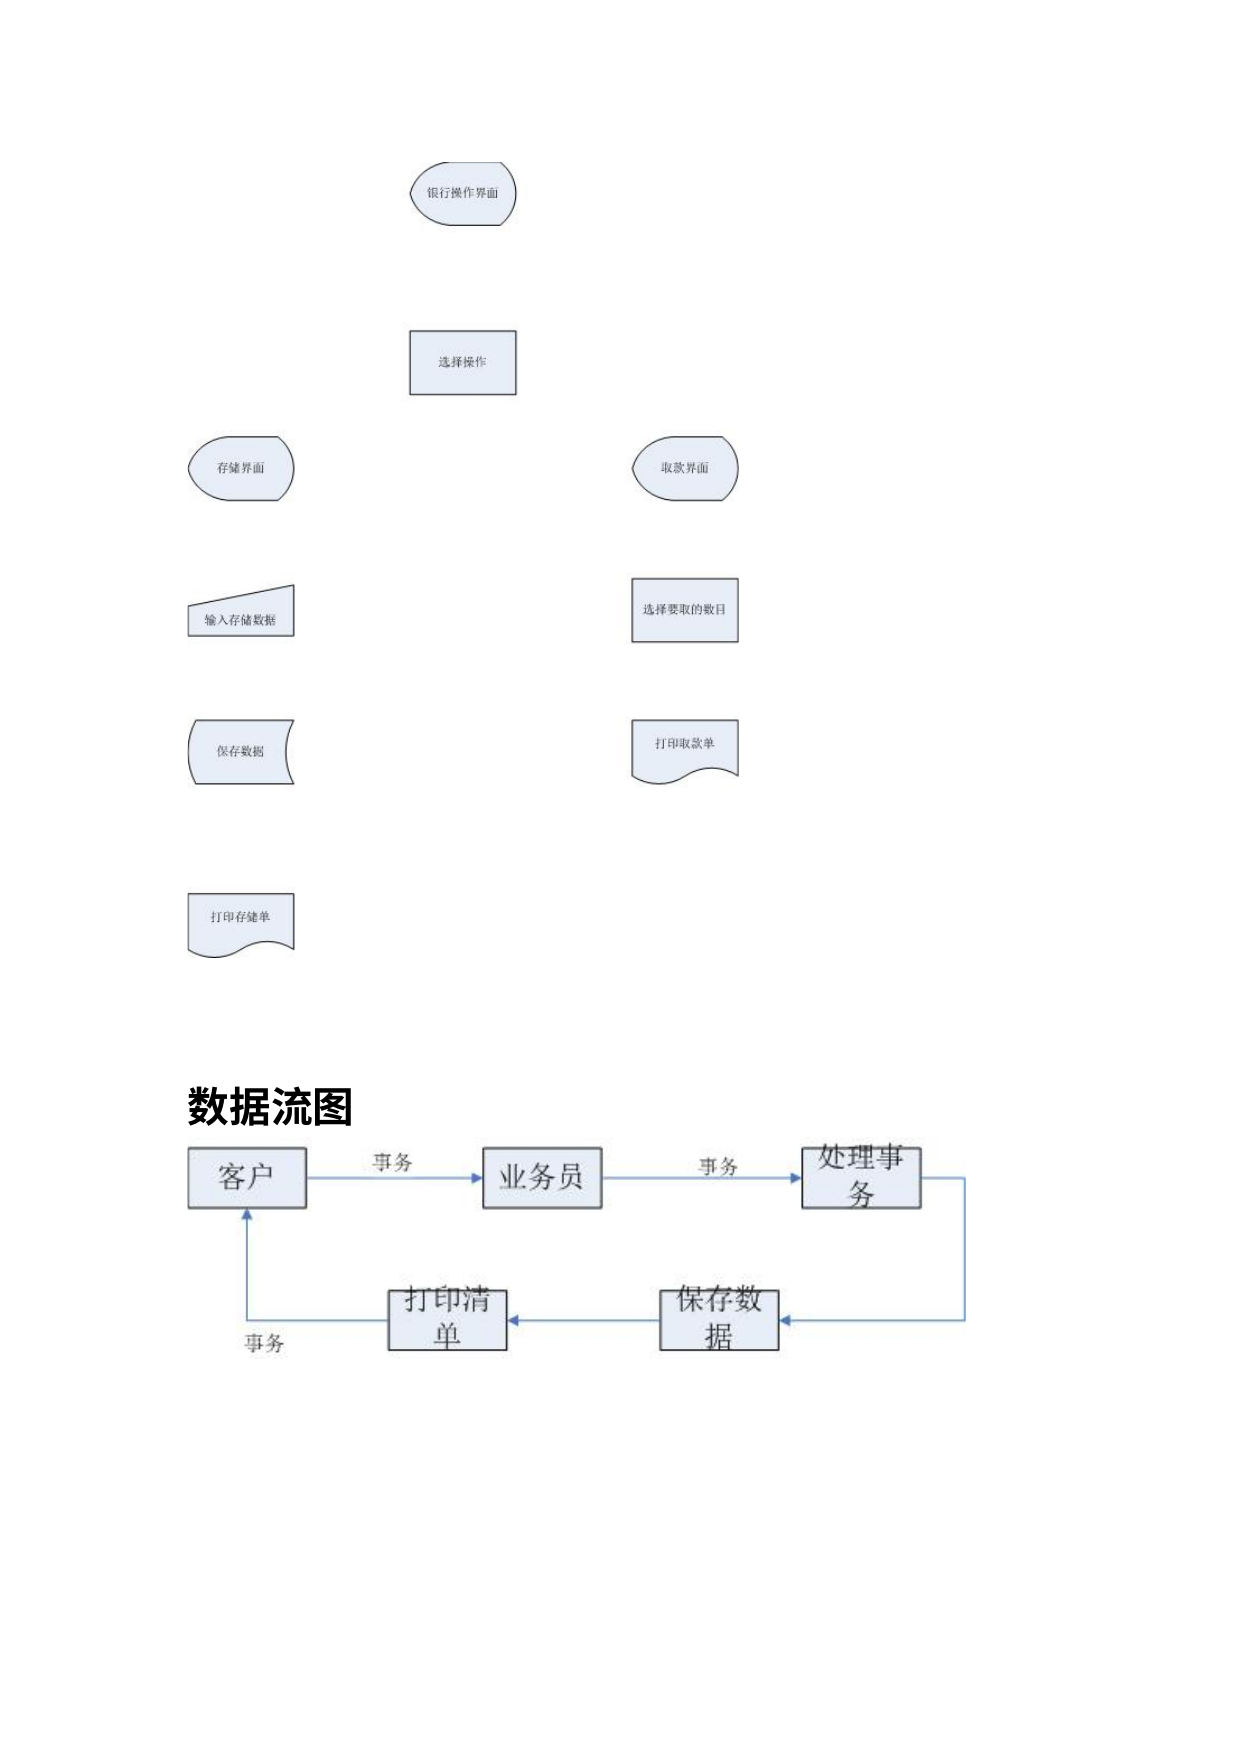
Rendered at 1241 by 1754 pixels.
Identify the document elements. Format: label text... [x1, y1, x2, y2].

picture [187, 162, 739, 958]
text 数据流图 [187, 1072, 1053, 1137]
picture [187, 1137, 966, 1359]
